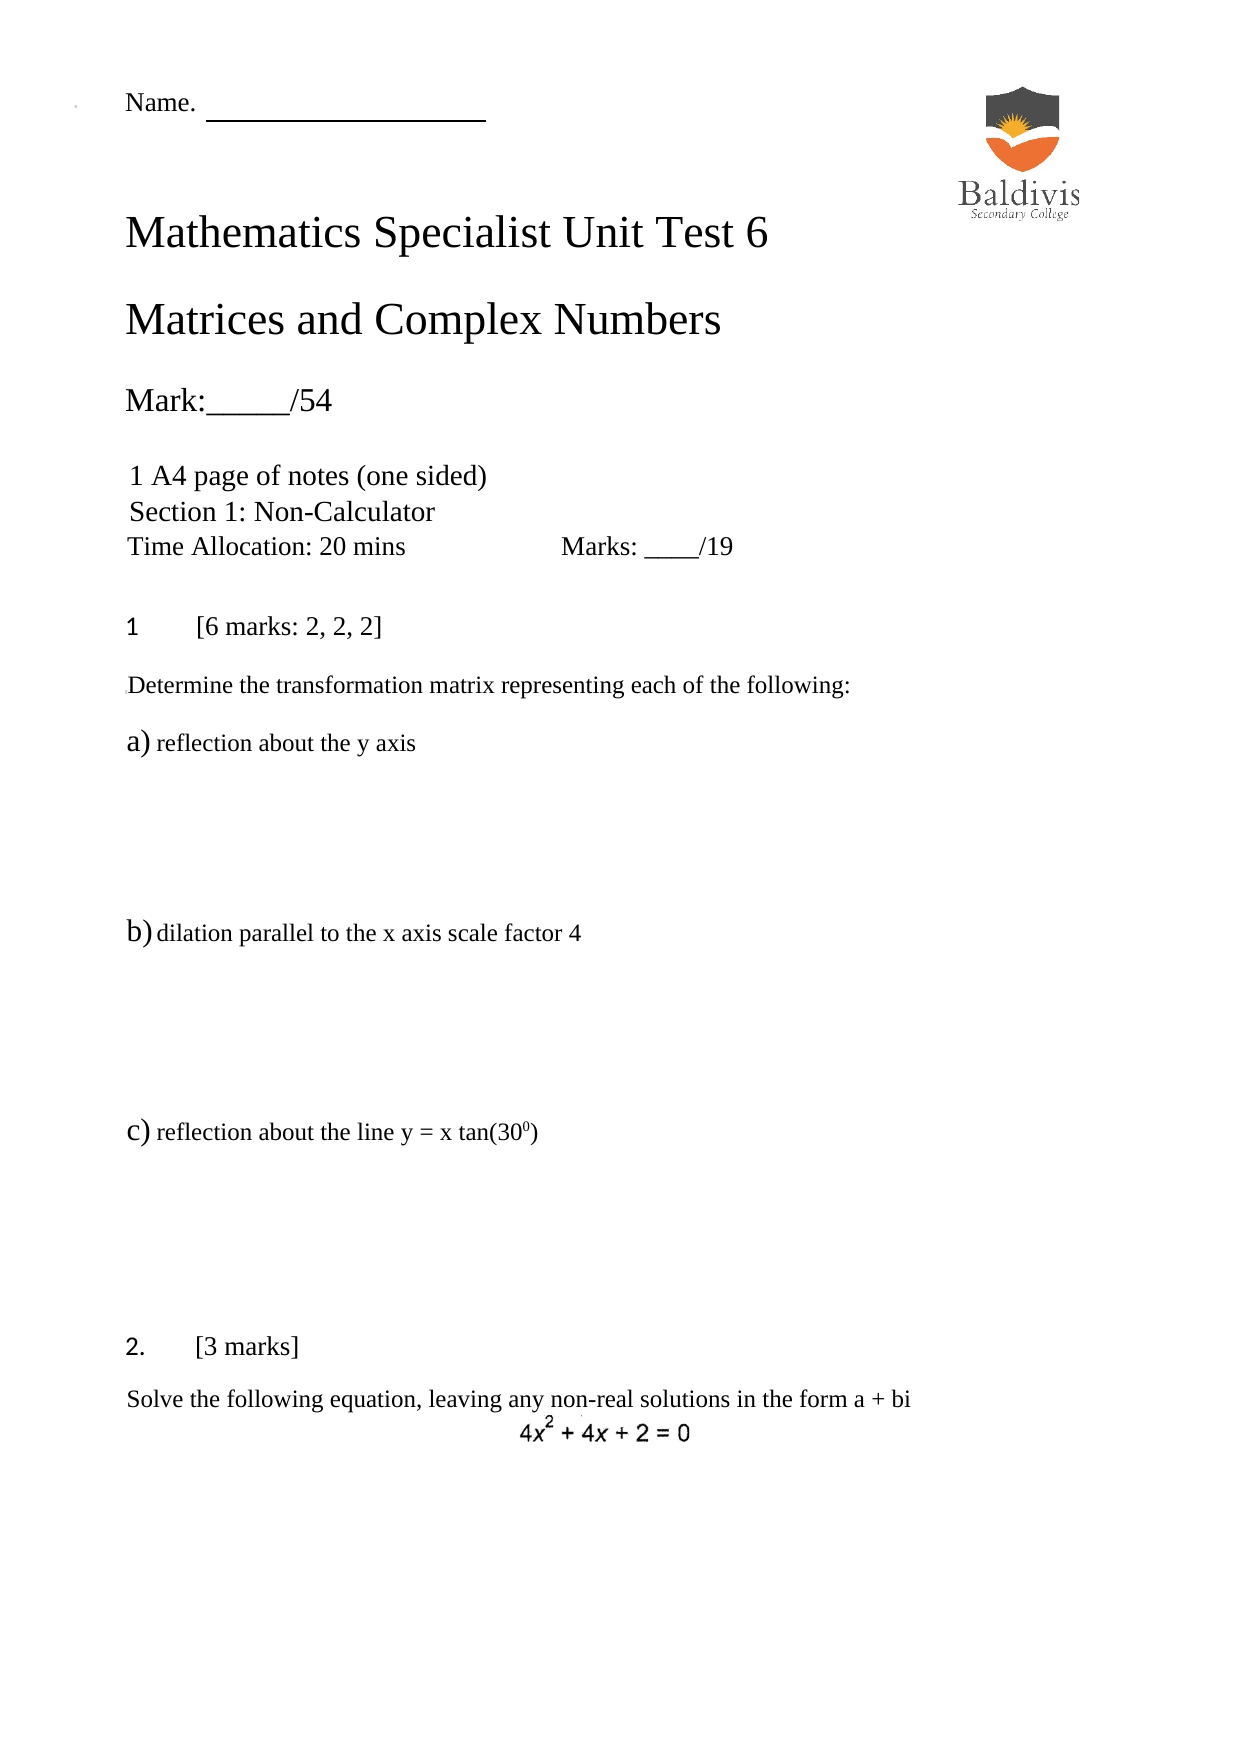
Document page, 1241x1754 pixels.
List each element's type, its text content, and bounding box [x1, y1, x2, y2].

text Determine the transformation matrix representing each of the following: [125, 670, 1081, 698]
text Section 1: Non-Calculator [129, 494, 1081, 528]
list reflection about the line y = x tan(300) [126, 1112, 1081, 1148]
picture [958, 85, 1080, 221]
text Solve the following equation, leaving any non-real solutions in the form a + bi [126, 1384, 1081, 1413]
text Time Allocation: 20 mins Marks: ____/19 [126, 530, 1025, 561]
text Name. [125, 86, 958, 117]
list reflection about the y axis [126, 722, 1081, 758]
text Mathematics Specialist Unit Test 6 [125, 210, 1007, 257]
picture [519, 1415, 690, 1442]
list dilation parallel to the x axis scale factor 4 [126, 912, 1081, 948]
text Matrices and Complex Numbers [125, 297, 1007, 344]
text Mark:_____/54 [125, 384, 1007, 418]
text 1 A4 page of notes (one sided) [129, 458, 1081, 491]
text 2. [3 marks] [125, 1329, 1081, 1362]
text 1 [6 marks: 2, 2, 2] [125, 609, 1081, 643]
